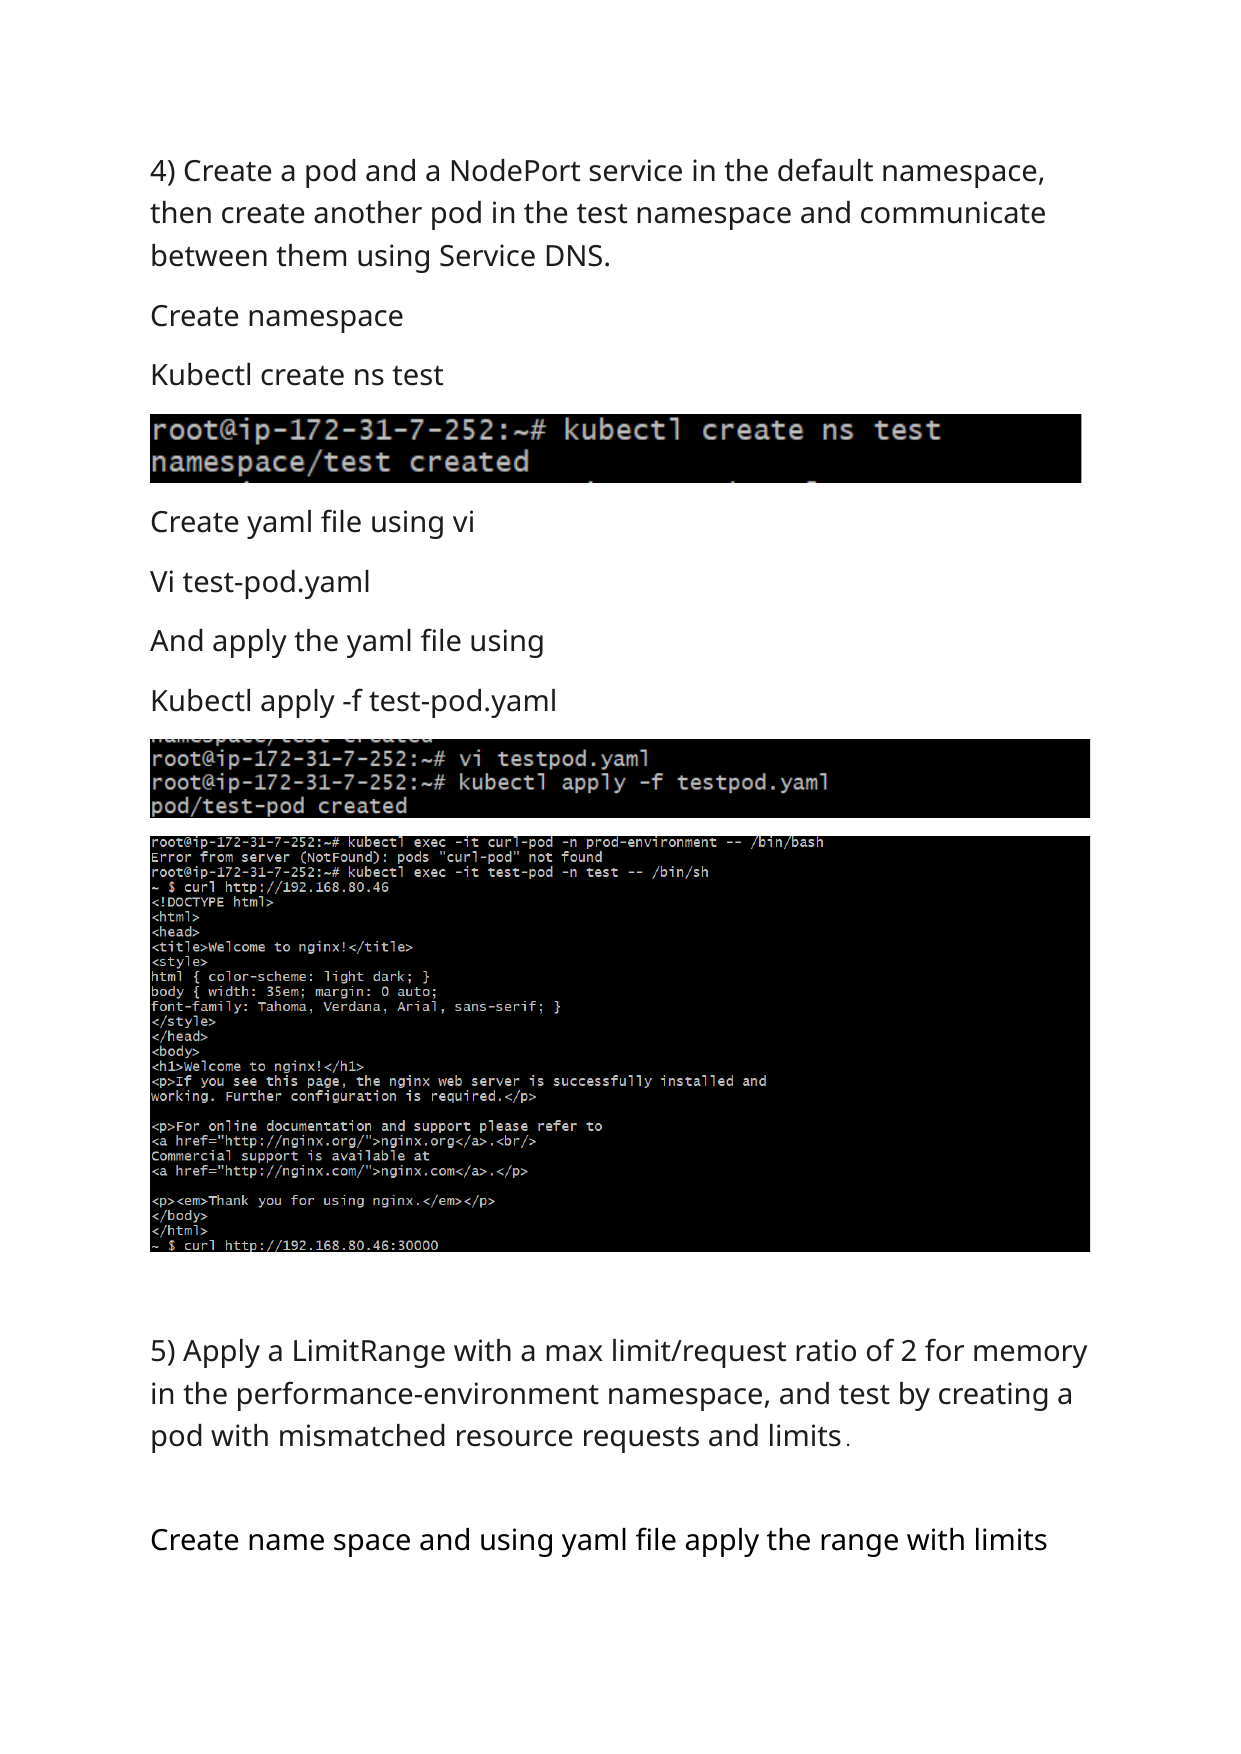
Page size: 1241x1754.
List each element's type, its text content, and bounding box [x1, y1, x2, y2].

text Kubectl create ns test [150, 354, 1090, 394]
text Create namespace [150, 295, 1090, 335]
text 4) Create a pod and a NodePort service in the default namespace, then create another pod in the test namespace and communicate between them using Service DNS. [150, 150, 1090, 275]
picture [150, 739, 1091, 818]
text 5) Apply a LimitRange with a max limit/request ratio of 2 for memory in the performance-environment namespace, and test by creating a pod with mismatched resource requests and limits. [150, 1330, 1090, 1455]
picture [150, 414, 1082, 483]
text Vi test-pod.yaml [150, 561, 1090, 601]
text And apply the yaml file using [150, 621, 1090, 660]
picture [150, 836, 1091, 1252]
text Kubectl apply -f test-pod.yaml [150, 680, 1090, 720]
text Create yaml file using vi [150, 502, 1090, 541]
text Create name space and using yaml file apply the range with limits [150, 1519, 1090, 1559]
